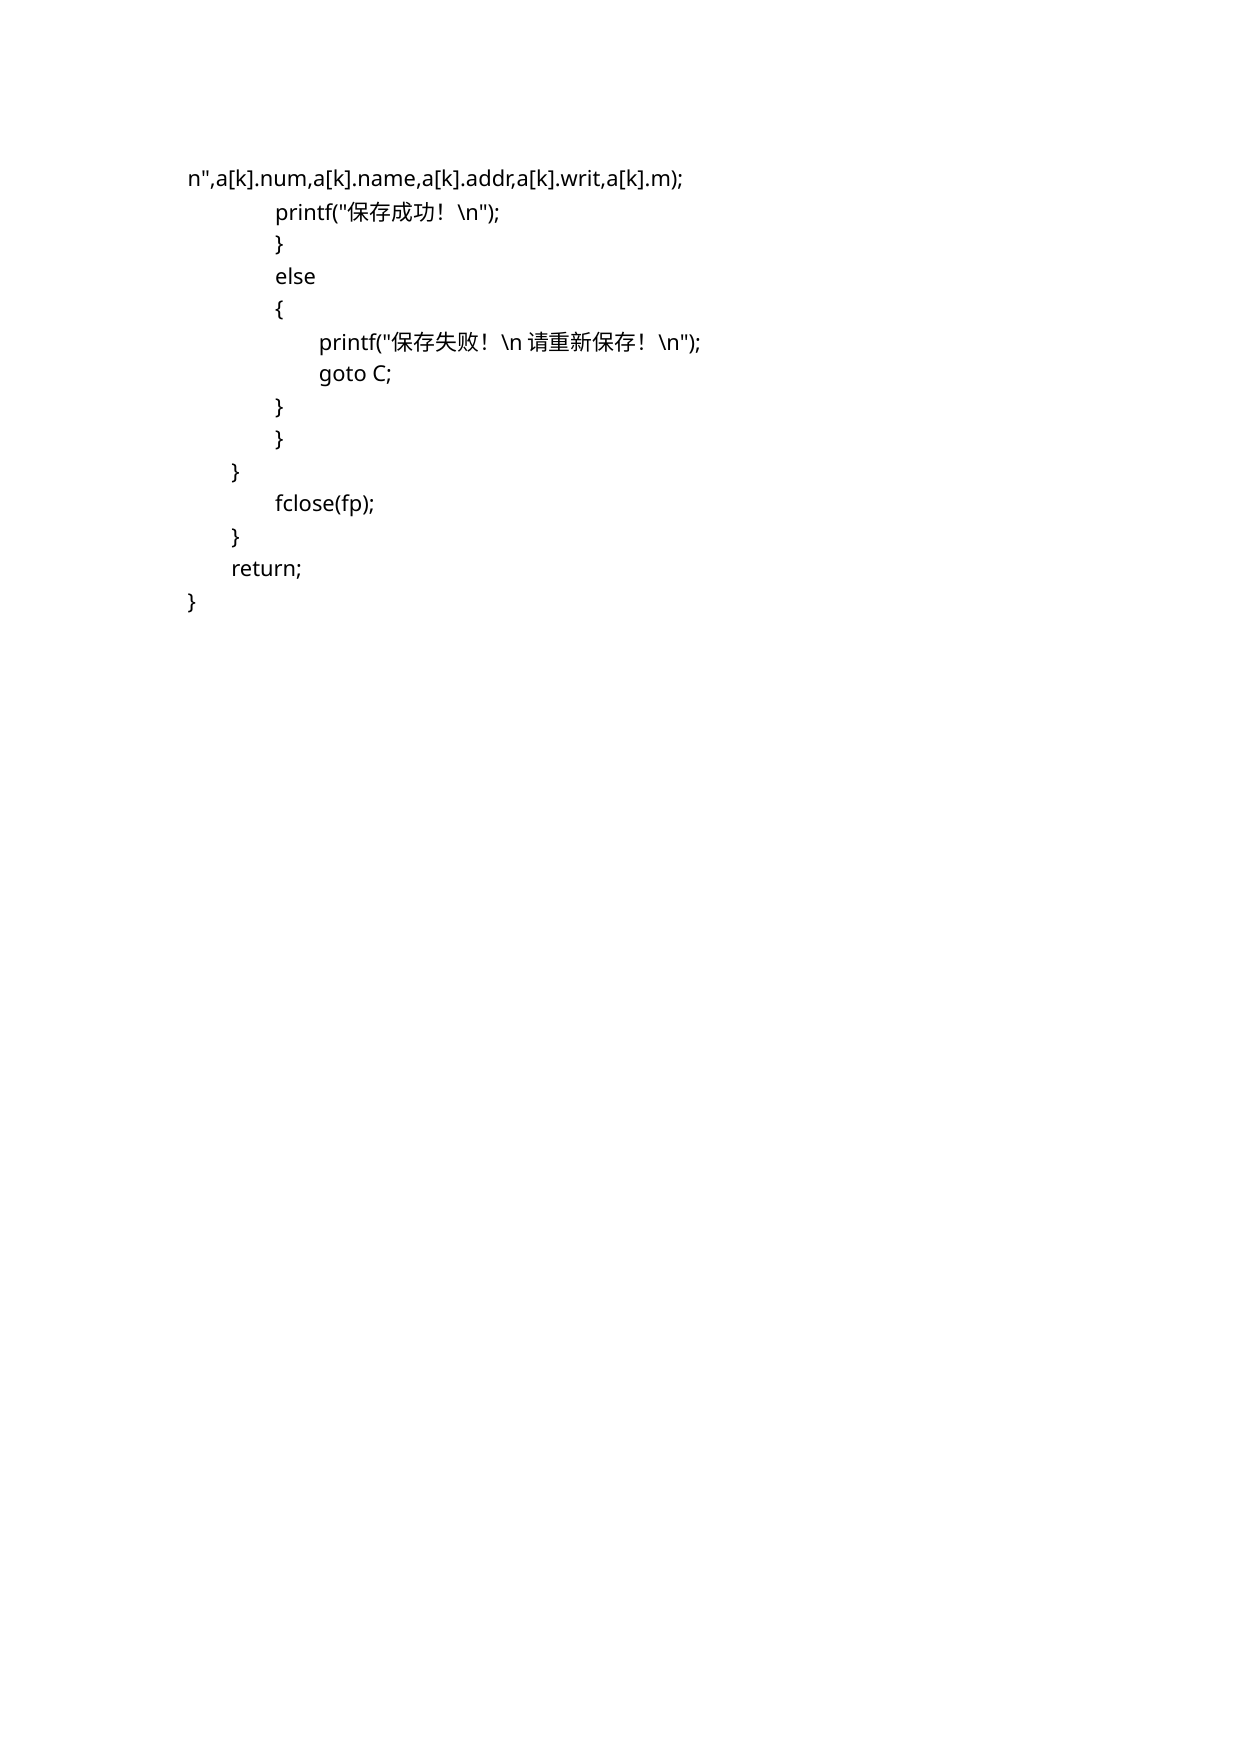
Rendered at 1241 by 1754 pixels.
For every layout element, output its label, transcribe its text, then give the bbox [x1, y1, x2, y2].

text printf("保存成功！\n"); [187, 194, 1053, 227]
text else [187, 259, 1053, 292]
text return; [187, 552, 1053, 584]
text } [187, 519, 1053, 552]
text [187, 162, 1053, 194]
text } [187, 454, 1053, 487]
text } [187, 389, 1053, 422]
text } [187, 422, 1053, 454]
text { [187, 292, 1053, 324]
text goto C; [187, 357, 1053, 389]
text } [187, 584, 1053, 617]
text printf("保存失败！\n请重新保存！\n"); [187, 324, 1053, 357]
text fclose(fp); [187, 487, 1053, 519]
text } [187, 227, 1053, 259]
